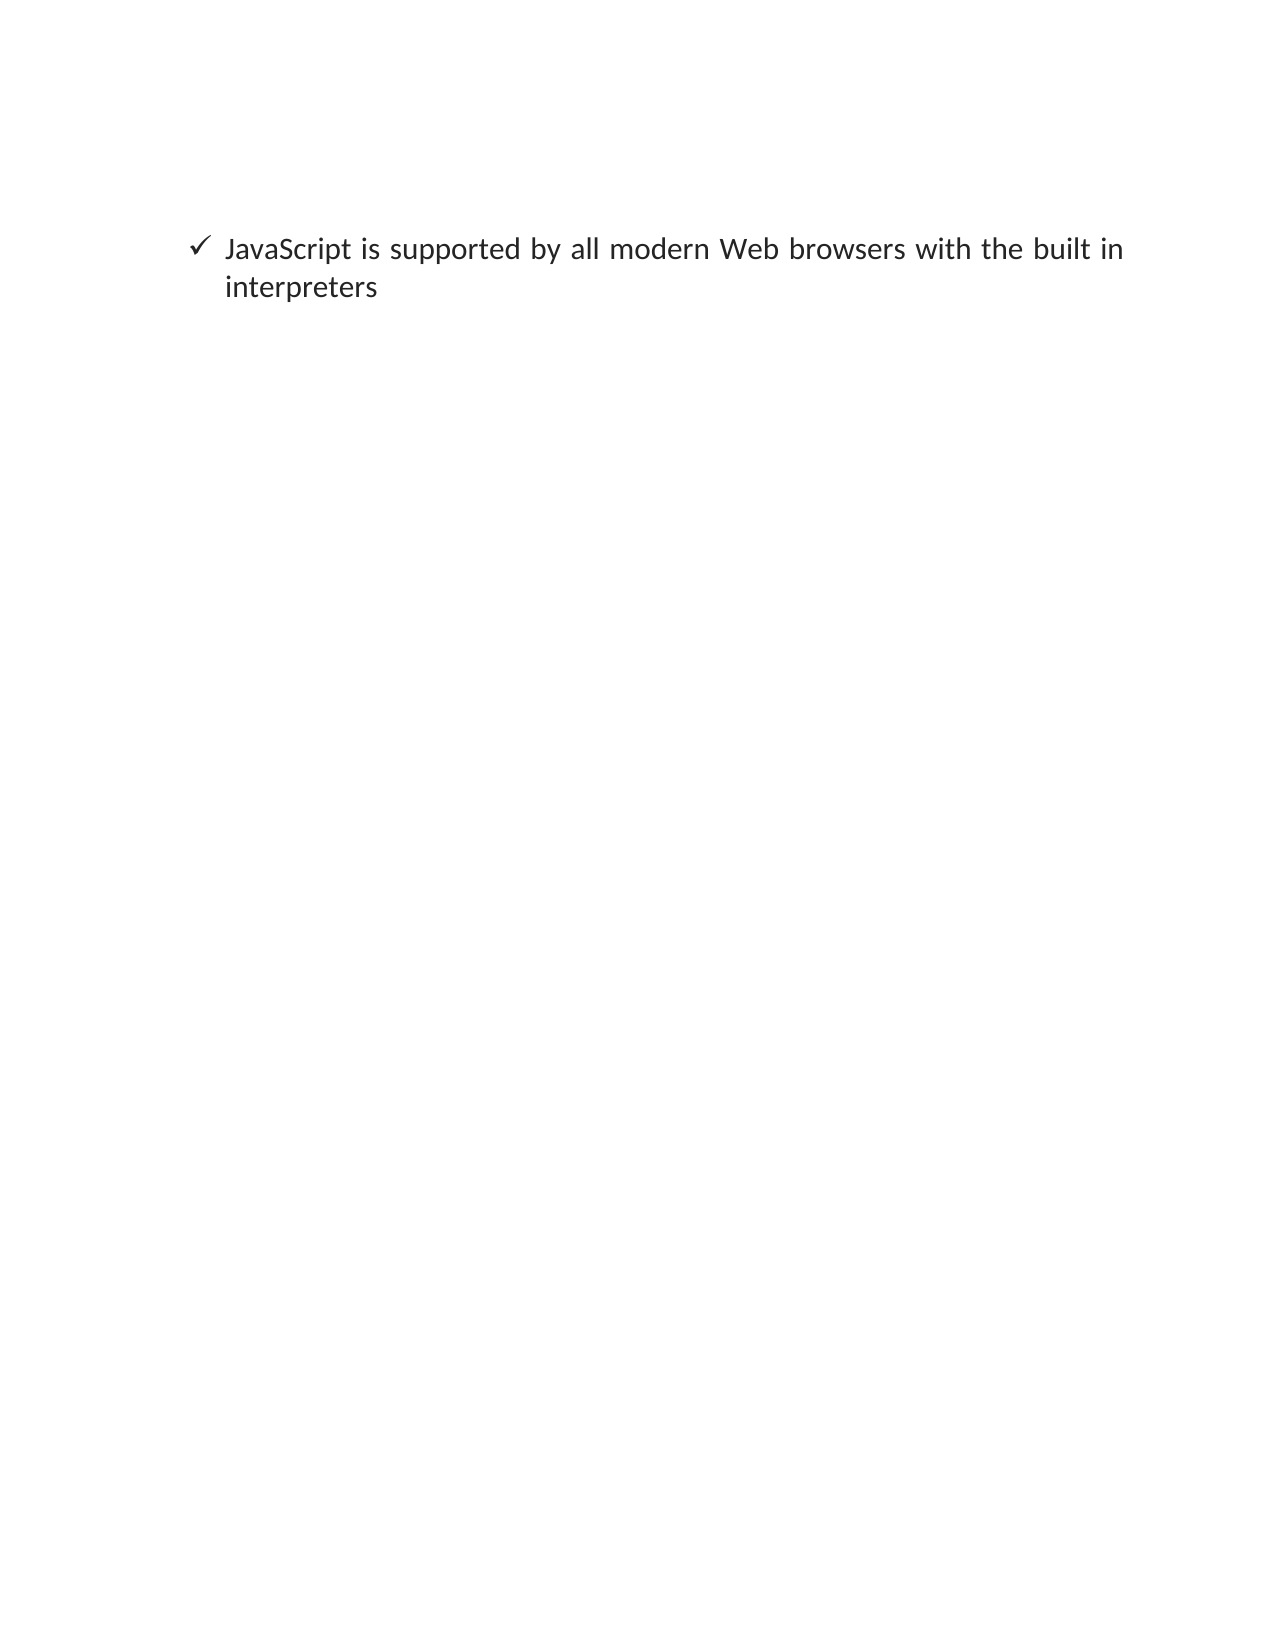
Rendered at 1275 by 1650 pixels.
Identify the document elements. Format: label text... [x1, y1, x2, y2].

list JavaScript is supported by all modern Web browsers with the built in interpreters [187, 229, 1125, 306]
